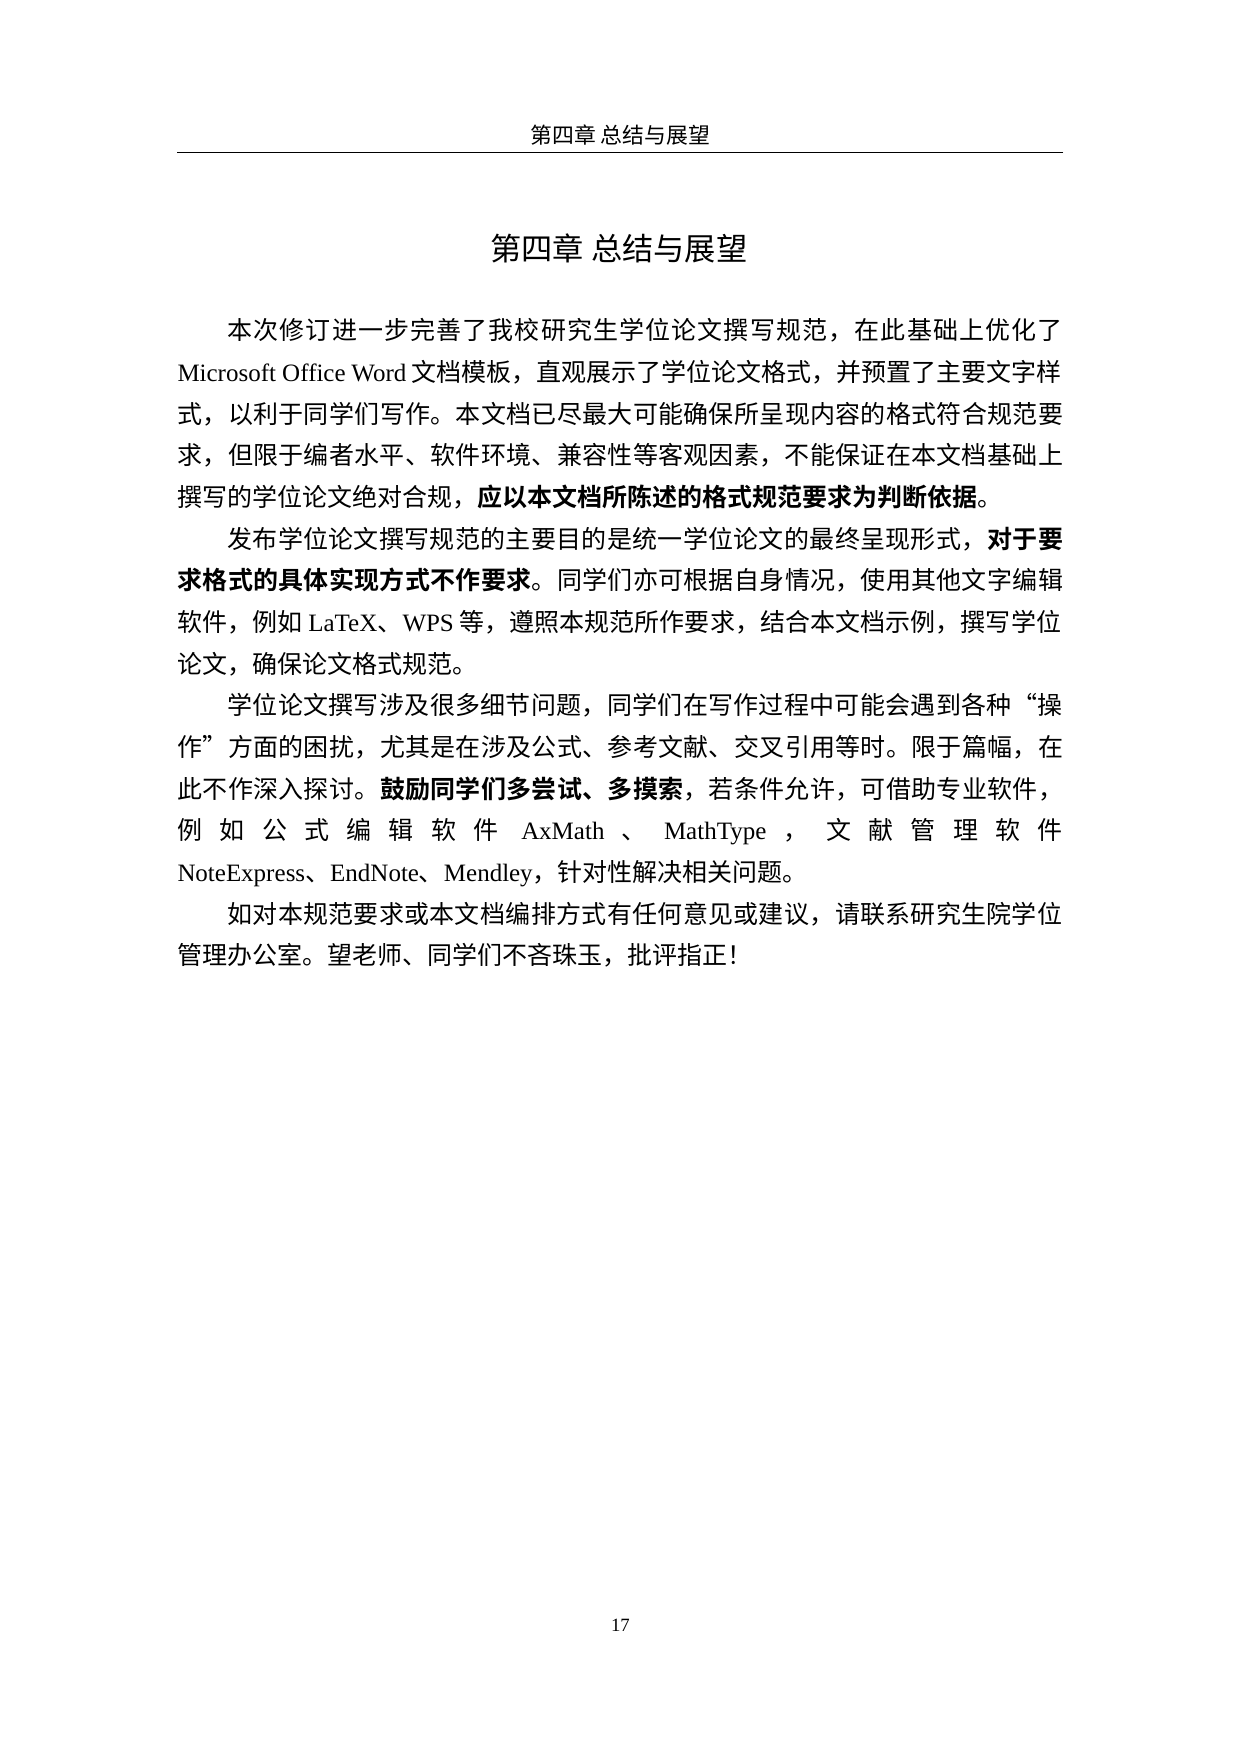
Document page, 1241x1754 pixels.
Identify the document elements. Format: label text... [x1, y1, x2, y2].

text 学位论文撰写涉及很多细节问题，同学们在写作过程中可能会遇到各种“操作”方面的困扰，尤其是在涉及公式、参考文献、交叉引用等时。限于篇幅，在此不作深入探讨。鼓励同学们多尝试、多摸索，若条件允许，可借助专业软件，例如公式编辑软件AxMath、MathType，文献管理软件NoteExpress、EndNote、Mendley，针对性解决相关问题。 [177, 681, 1063, 890]
text 本次修订进一步完善了我校研究生学位论文撰写规范，在此基础上优化了Microsoft Office Word文档模板，直观展示了学位论文格式，并预置了主要文字样式，以利于同学们写作。本文档已尽最大可能确保所呈现内容的格式符合规范要求，但限于编者水平、软件环境、兼容性等客观因素，不能保证在本文档基础上撰写的学位论文绝对合规，应以本文档所陈述的格式规范要求为判断依据。 [177, 306, 1063, 515]
text 如对本规范要求或本文档编排方式有任何意见或建议，请联系研究生院学位管理办公室。望老师、同学们不吝珠玉，批评指正！ [177, 890, 1063, 973]
text 发布学位论文撰写规范的主要目的是统一学位论文的最终呈现形式，对于要求格式的具体实现方式不作要求。同学们亦可根据自身情况，使用其他文字编辑软件，例如LaTeX、WPS等，遵照本规范所作要求，结合本文档示例，撰写学位论文，确保论文格式规范。 [177, 515, 1063, 681]
subtitle 总结与展望 [177, 227, 1063, 269]
